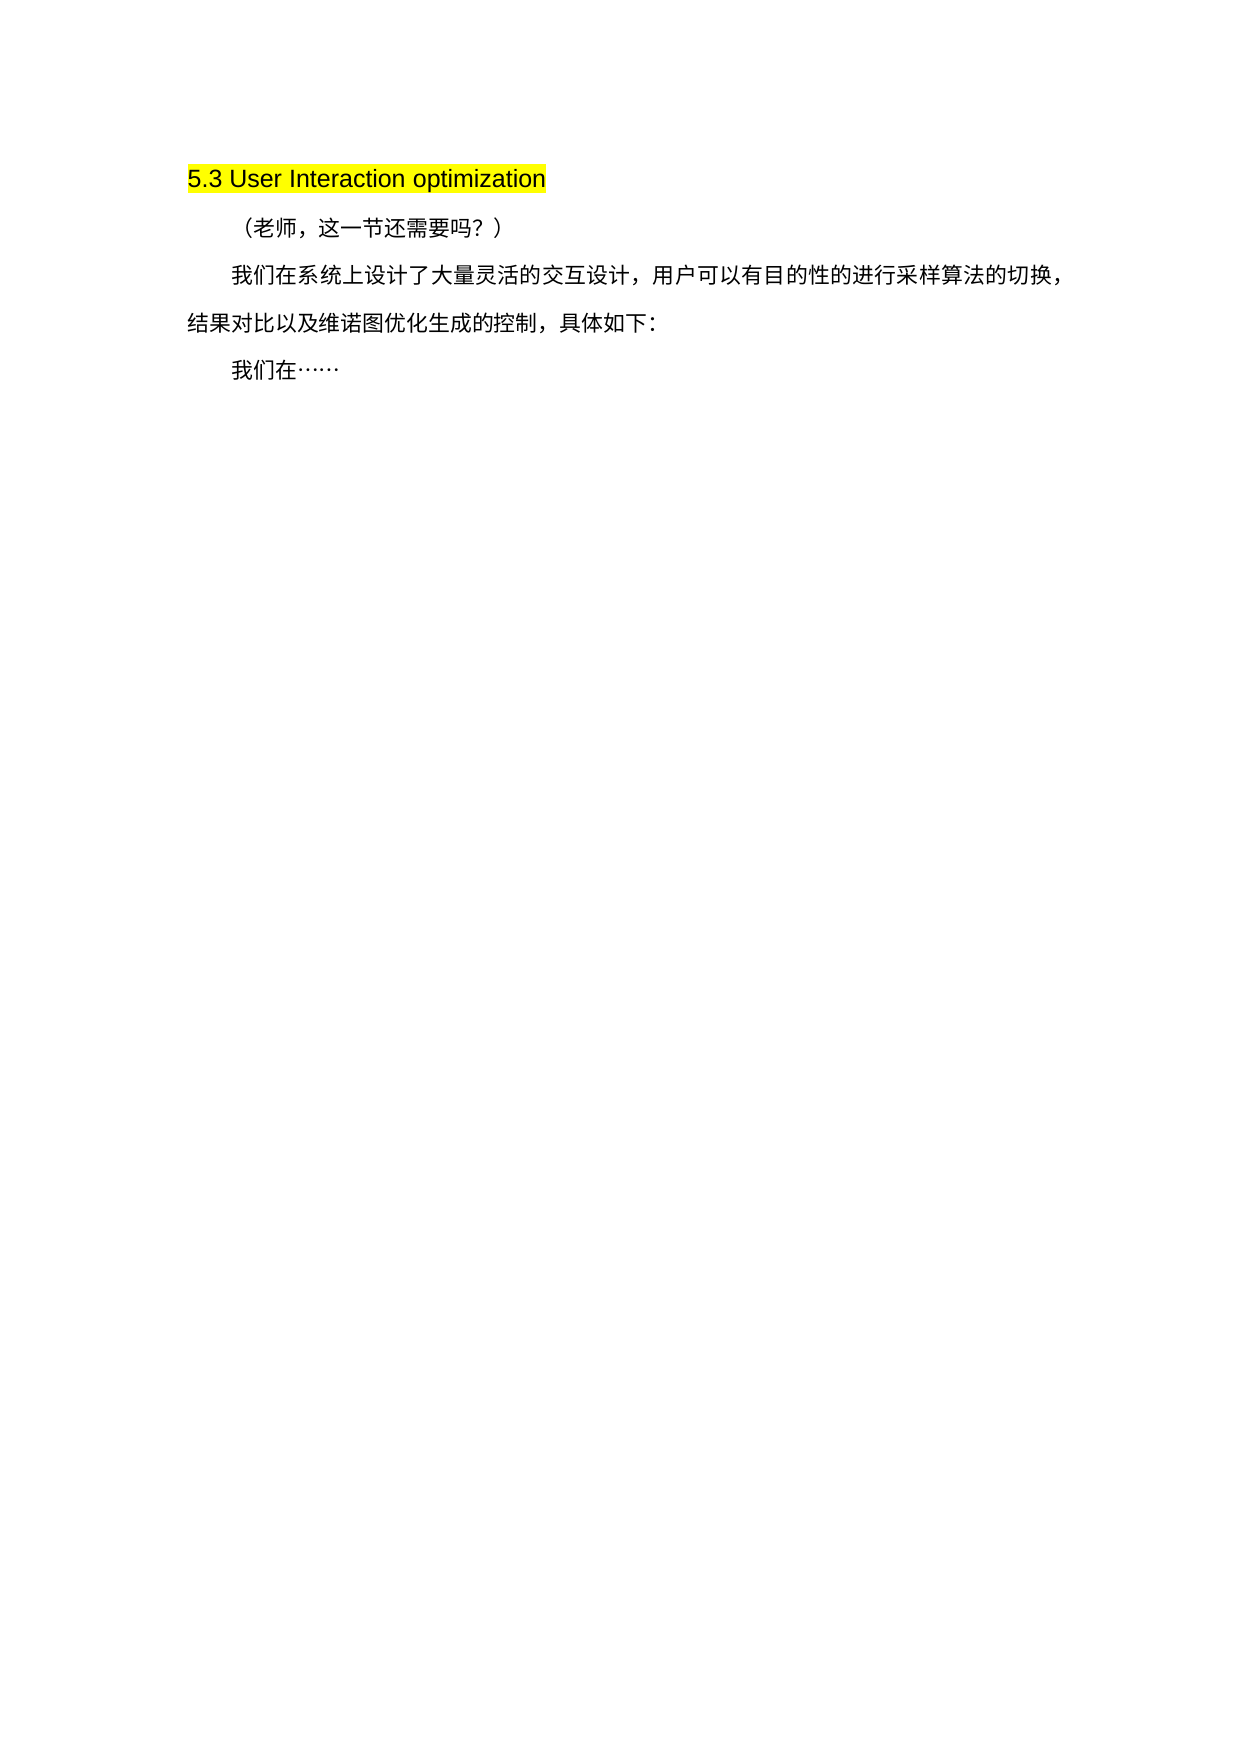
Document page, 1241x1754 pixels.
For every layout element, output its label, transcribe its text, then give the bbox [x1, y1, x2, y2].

text 我们在系统上设计了大量灵活的交互设计，用户可以有目的性的进行采样算法的切换，结果对比以及维诺图优化生成的控制，具体如下： [187, 258, 1053, 337]
text 我们在…… [187, 353, 1053, 385]
subtitle 5.3 User Interaction optimization [187, 162, 1053, 194]
text （老师，这一节还需要吗？） [187, 211, 1053, 242]
